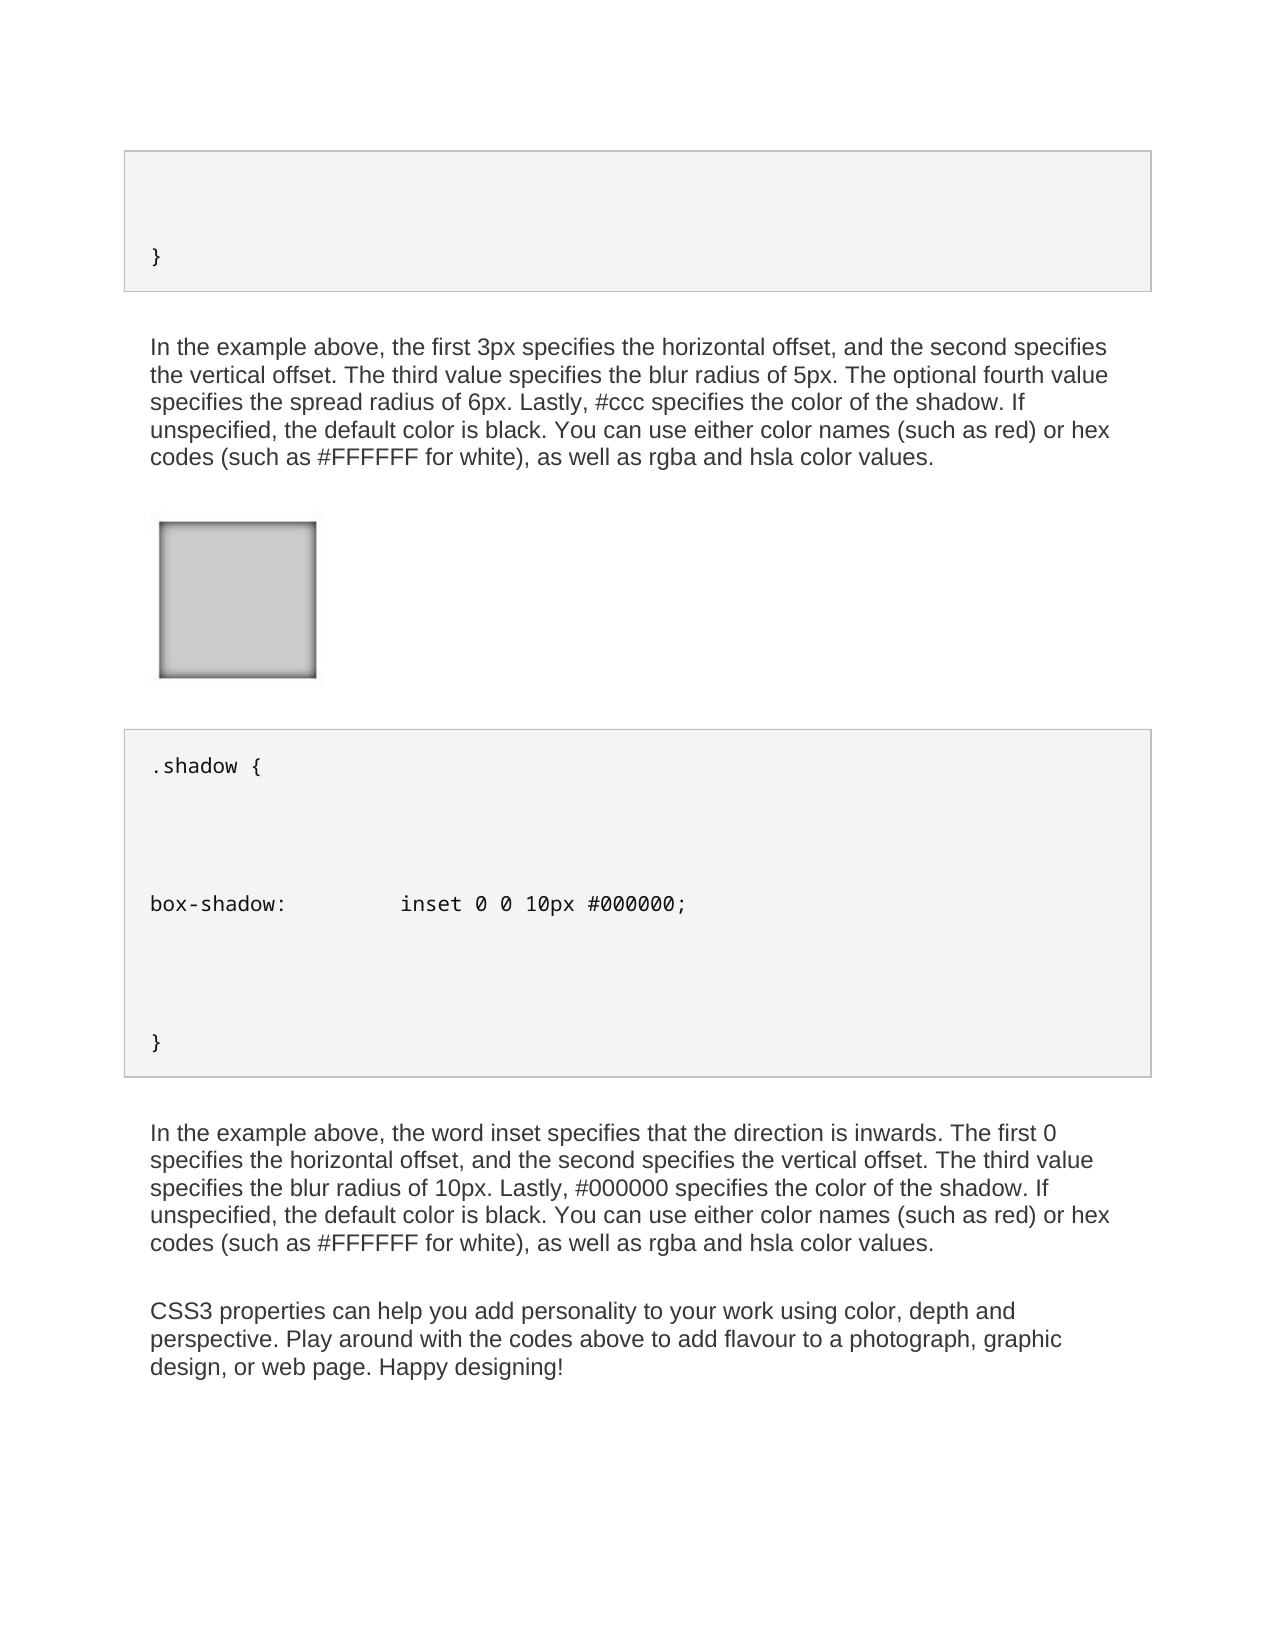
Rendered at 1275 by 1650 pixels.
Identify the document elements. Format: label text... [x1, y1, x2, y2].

text In the example above, the first 3px specifies the horizontal offset, and the second specifies the vertical offset. The third value specifies the blur radius of 5px. The optional fourth value specifies the spread radius of 6px. Lastly, #ccc specifies the color of the shadow. If unspecified, the default color is black. You can use either color names (such as red) or hex codes (such as #FFFFFF for white), as well as rgba and hsla color values. [150, 333, 1125, 471]
text CSS3 properties can help you add personality to your work using color, depth and perspective. Play around with the codes above to add flavour to a photograph, graphic design, or web page. Happy designing! [150, 1297, 1125, 1380]
text } [125, 1005, 1150, 1076]
text .shadow { [125, 730, 1150, 779]
picture [150, 511, 326, 688]
text In the example above, the word inset specifies that the direction is inwards. The first 0 specifies the horizontal offset, and the second specifies the vertical offset. The third value specifies the blur radius of 10px. Lastly, #000000 specifies the color of the shadow. If unspecified, the default color is black. You can use either color names (such as red) or hex codes (such as #FFFFFF for white), as well as rgba and hsla color values. [150, 1118, 1125, 1257]
text } [125, 219, 1150, 291]
text box-shadow: inset 0 0 10px #000000; [125, 867, 1150, 917]
